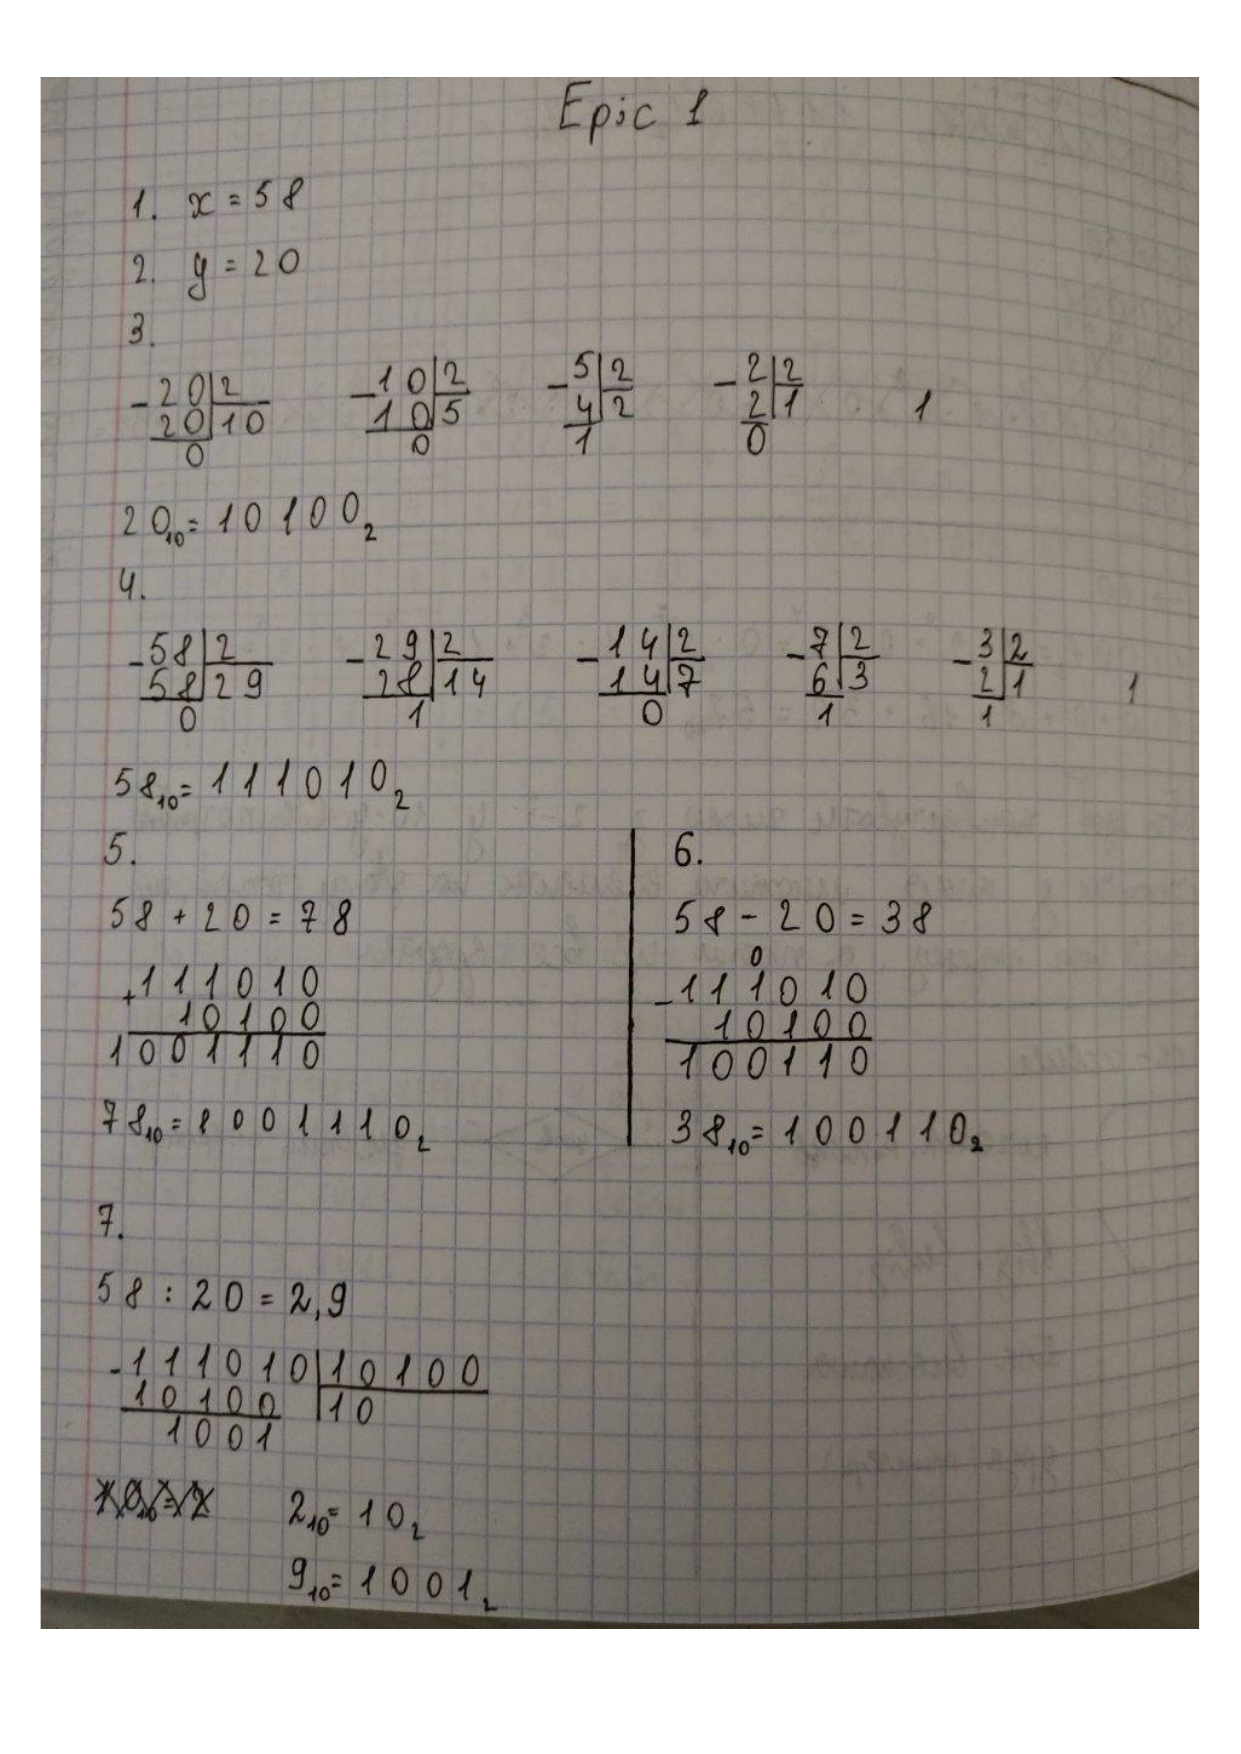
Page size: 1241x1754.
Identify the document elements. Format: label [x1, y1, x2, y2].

picture [40, 77, 1200, 1629]
